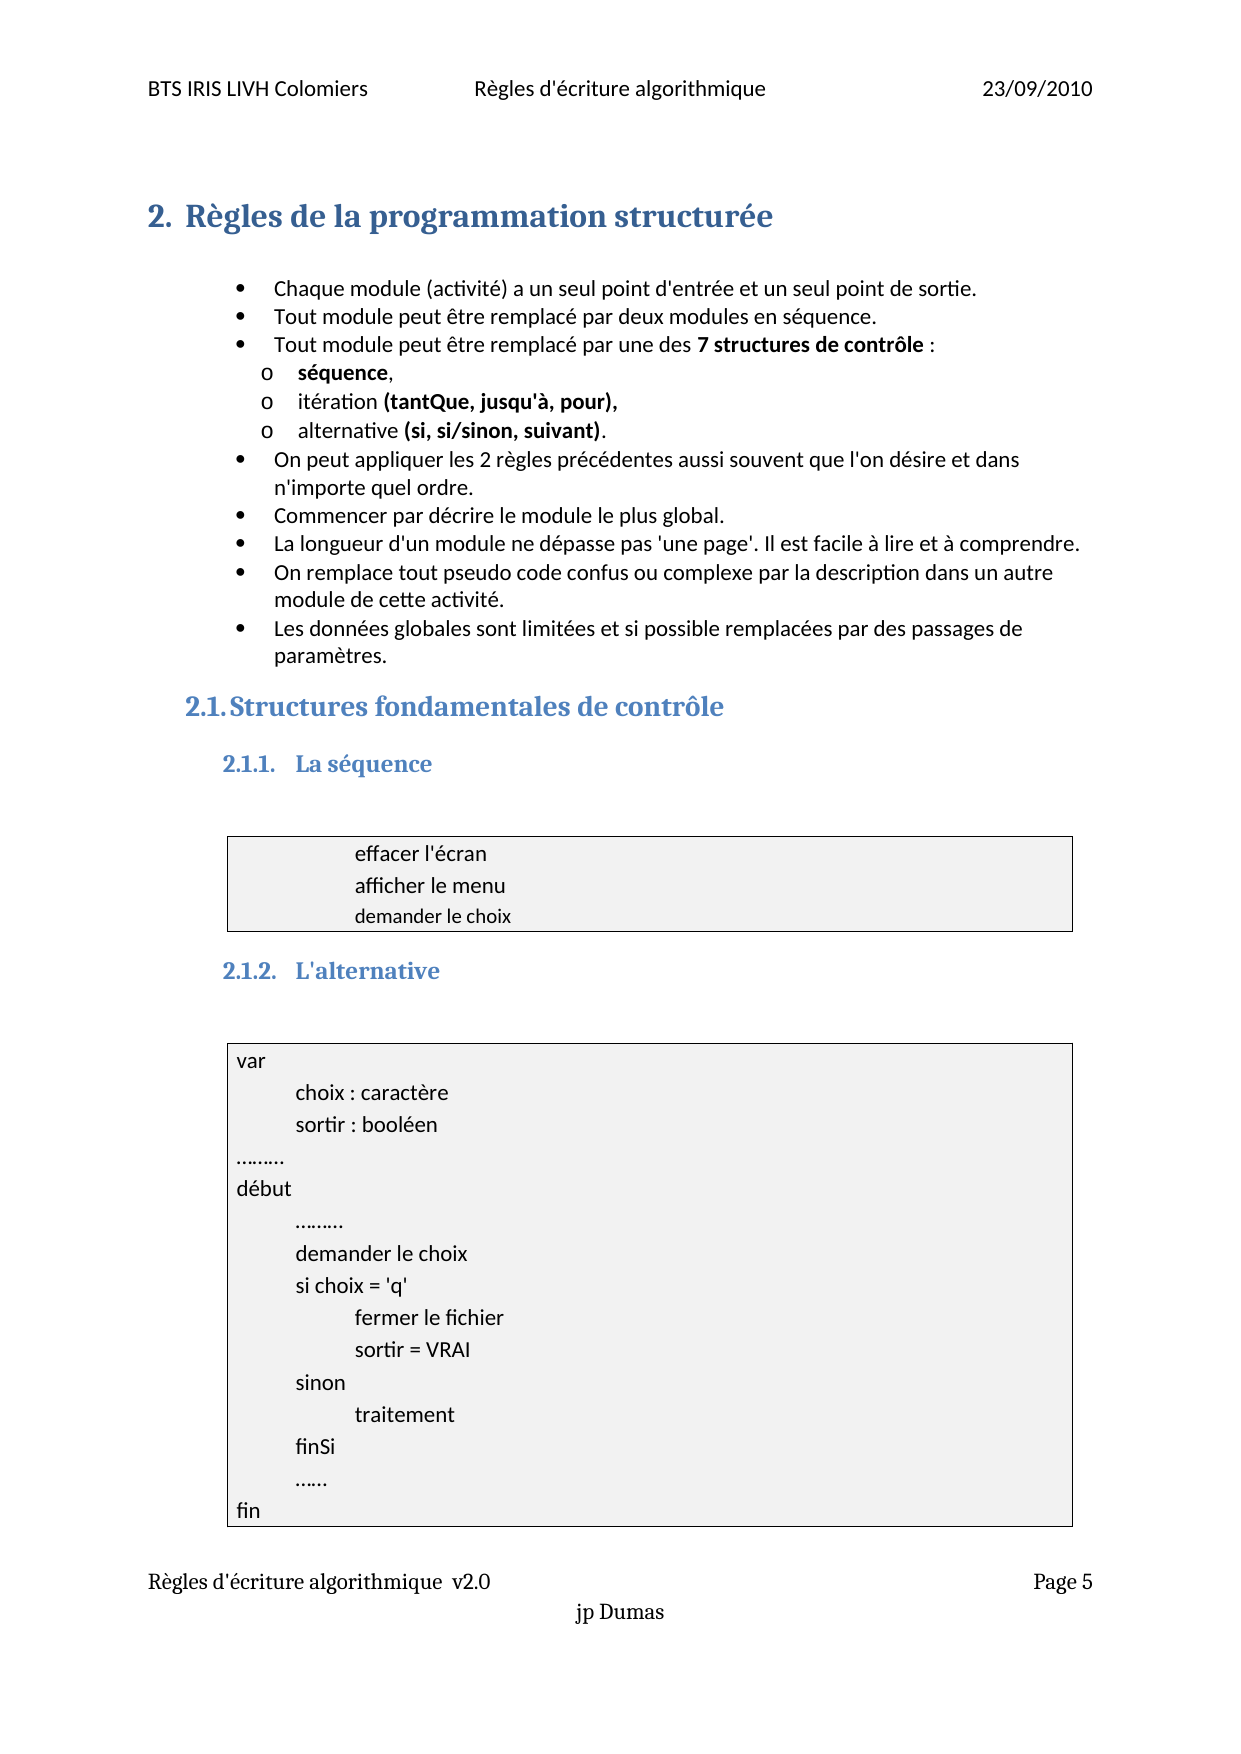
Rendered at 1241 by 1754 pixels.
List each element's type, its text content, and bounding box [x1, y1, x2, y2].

text fermer le fichier [228, 1300, 1072, 1331]
text sortir : booléen [228, 1107, 1072, 1138]
subtitle La séquence [223, 750, 1092, 779]
text début [228, 1171, 1072, 1202]
text sinon [228, 1364, 1072, 1396]
list On remplace tout pseudo code confus ou complexe par la description dans un autre module de cette activité. [236, 558, 1092, 614]
text sortir = VRAI [228, 1332, 1072, 1363]
subtitle L'alternative [223, 957, 1092, 985]
text fin [228, 1493, 1072, 1526]
subtitle Règles de la programmation structurée [148, 198, 1092, 236]
text …… [228, 1461, 1072, 1492]
text ……… [228, 1139, 1072, 1170]
text effacer l'écran [228, 837, 1072, 867]
list Chaque module (activité) a un seul point d'entrée et un seul point de sortie. [236, 274, 1092, 302]
text demander le choix [228, 1236, 1072, 1267]
text finSi [228, 1429, 1072, 1460]
list Tout module peut être remplacé par deux modules en séquence. [236, 302, 1092, 330]
text traitement [228, 1397, 1072, 1428]
list Commencer par décrire le module le plus global. [236, 502, 1092, 529]
subtitle Structures fondamentales de contrôle [185, 691, 1092, 724]
list itération (tantQue, jusqu'à, pour), [260, 387, 1092, 416]
text afficher le menu [228, 868, 1072, 899]
list On peut appliquer les 2 règles précédentes aussi souvent que l'on désire et dans n'importe quel ordre. [236, 446, 1092, 502]
list Les données globales sont limitées et si possible remplacées par des passages de paramètres. [236, 614, 1092, 670]
text ……… [228, 1203, 1072, 1235]
list alternative (si, si/sinon, suivant). [260, 416, 1092, 446]
list Tout module peut être remplacé par une des 7 structures de contrôle : [236, 330, 1092, 358]
list La longueur d'un module ne dépasse pas 'une page'. Il est facile à lire et à comprendre. [236, 529, 1092, 558]
text choix : caractère [228, 1075, 1072, 1106]
list séquence, [260, 358, 1092, 387]
text var [228, 1044, 1072, 1074]
text demander le choix [228, 900, 1072, 931]
text si choix = 'q' [228, 1268, 1072, 1299]
